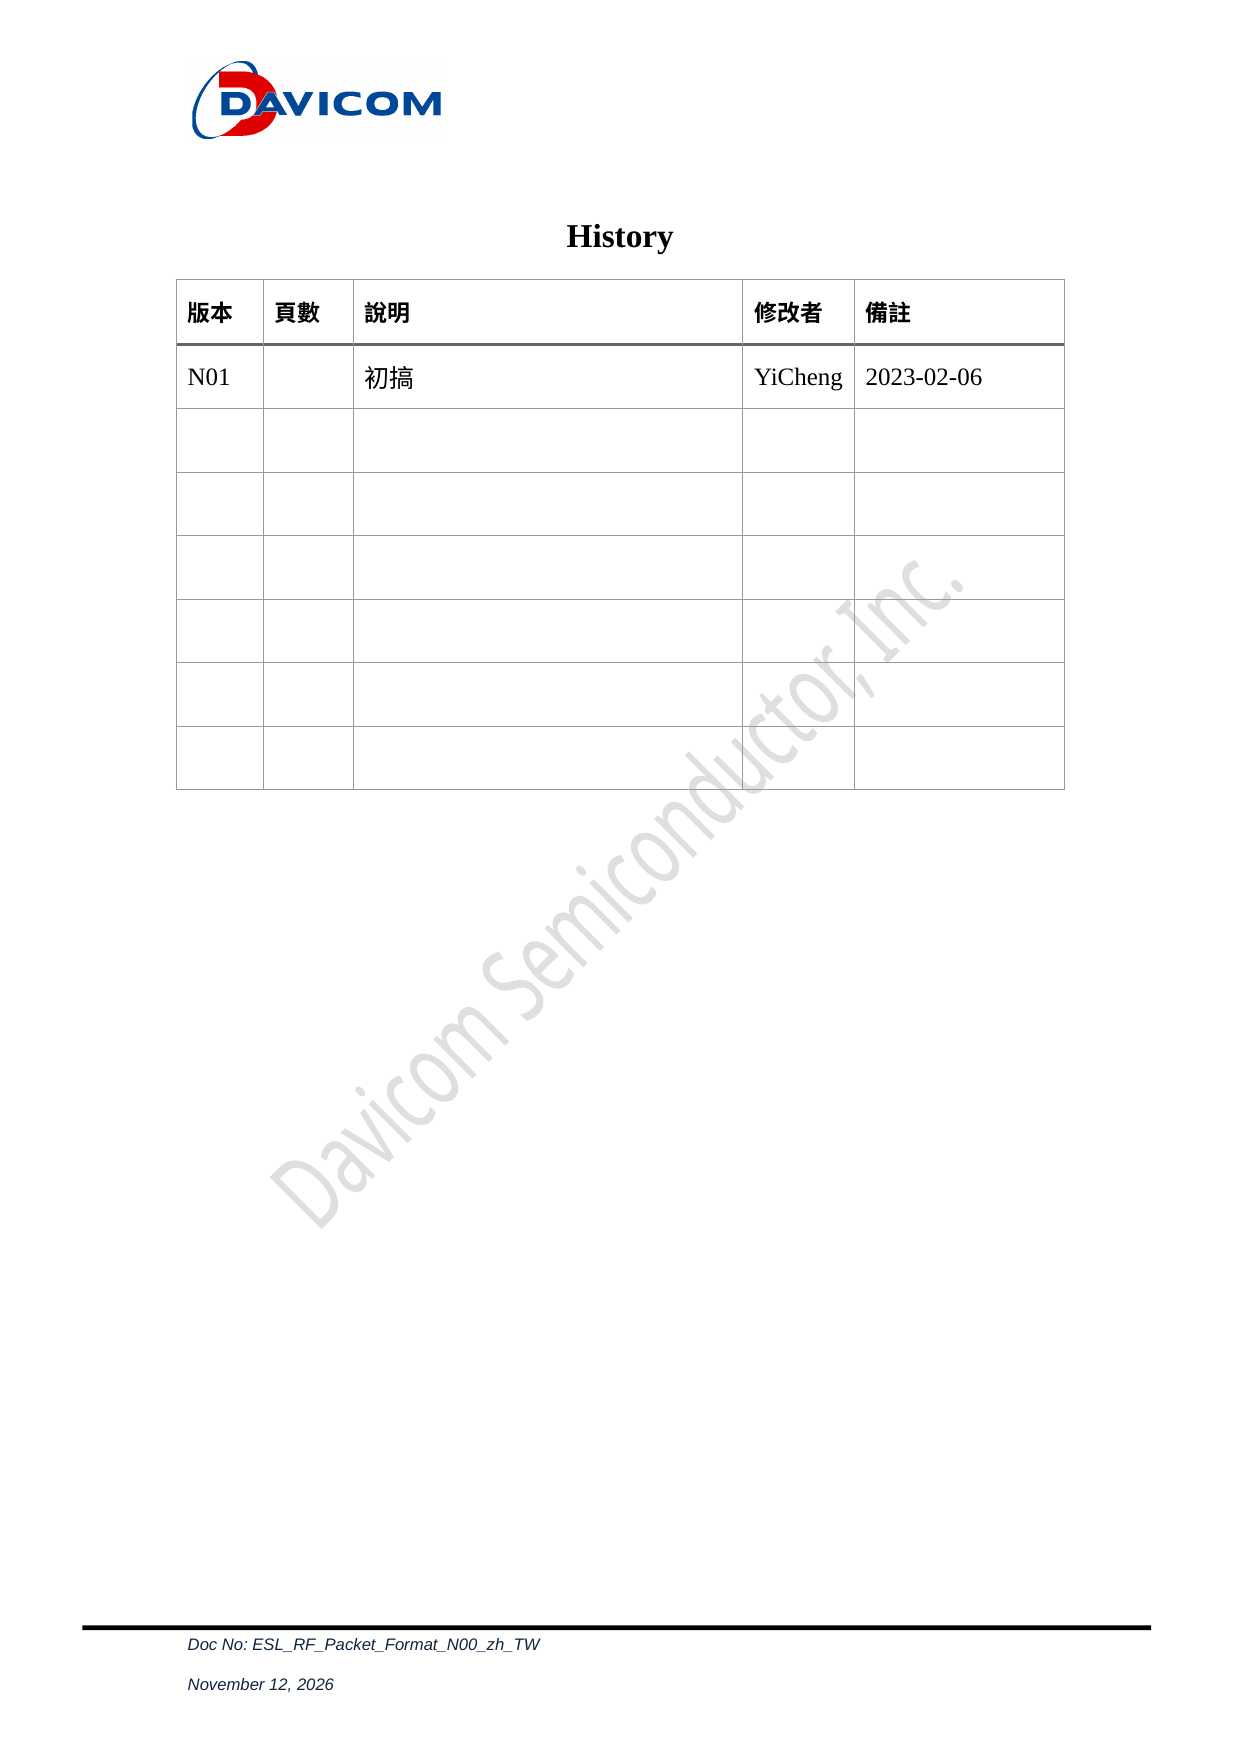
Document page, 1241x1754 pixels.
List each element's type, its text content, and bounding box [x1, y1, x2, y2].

table_cell [354, 409, 742, 472]
table_cell [743, 473, 854, 535]
table_cell [354, 473, 742, 535]
table_cell [177, 663, 263, 726]
title History [187, 198, 1053, 273]
table_cell N01 [177, 346, 263, 408]
table_cell [354, 536, 742, 599]
table_cell [855, 473, 1064, 535]
table_cell [354, 663, 742, 726]
table_cell [354, 727, 742, 789]
table_cell [264, 473, 353, 535]
table_cell [743, 600, 854, 662]
table_cell [743, 663, 854, 726]
table_cell [855, 663, 1064, 726]
table_cell [264, 663, 353, 726]
table_header 說明 [354, 280, 742, 342]
table_cell [264, 409, 353, 472]
table_cell [855, 409, 1064, 472]
table_cell [743, 409, 854, 472]
table_cell [855, 536, 1064, 599]
table_cell [855, 727, 1064, 789]
table_header 版本 [177, 280, 263, 342]
table_header 頁數 [264, 280, 353, 342]
table_cell [354, 600, 742, 662]
table_header 備註 [855, 280, 1064, 342]
table_cell [264, 536, 353, 599]
table_cell [177, 727, 263, 789]
table_cell [264, 346, 353, 408]
table_cell [177, 473, 263, 535]
table_cell [177, 600, 263, 662]
table_cell [177, 536, 263, 599]
table_cell YiCheng [743, 346, 854, 408]
table_cell 2023-02-06 [855, 346, 1064, 408]
table_cell [264, 727, 353, 789]
table_cell 初搞 [354, 346, 742, 408]
table_cell [177, 409, 263, 472]
table_cell [264, 600, 353, 662]
table_cell [855, 600, 1064, 662]
table_cell [743, 727, 854, 789]
table_header 修改者 [743, 280, 854, 342]
table_cell [743, 536, 854, 599]
